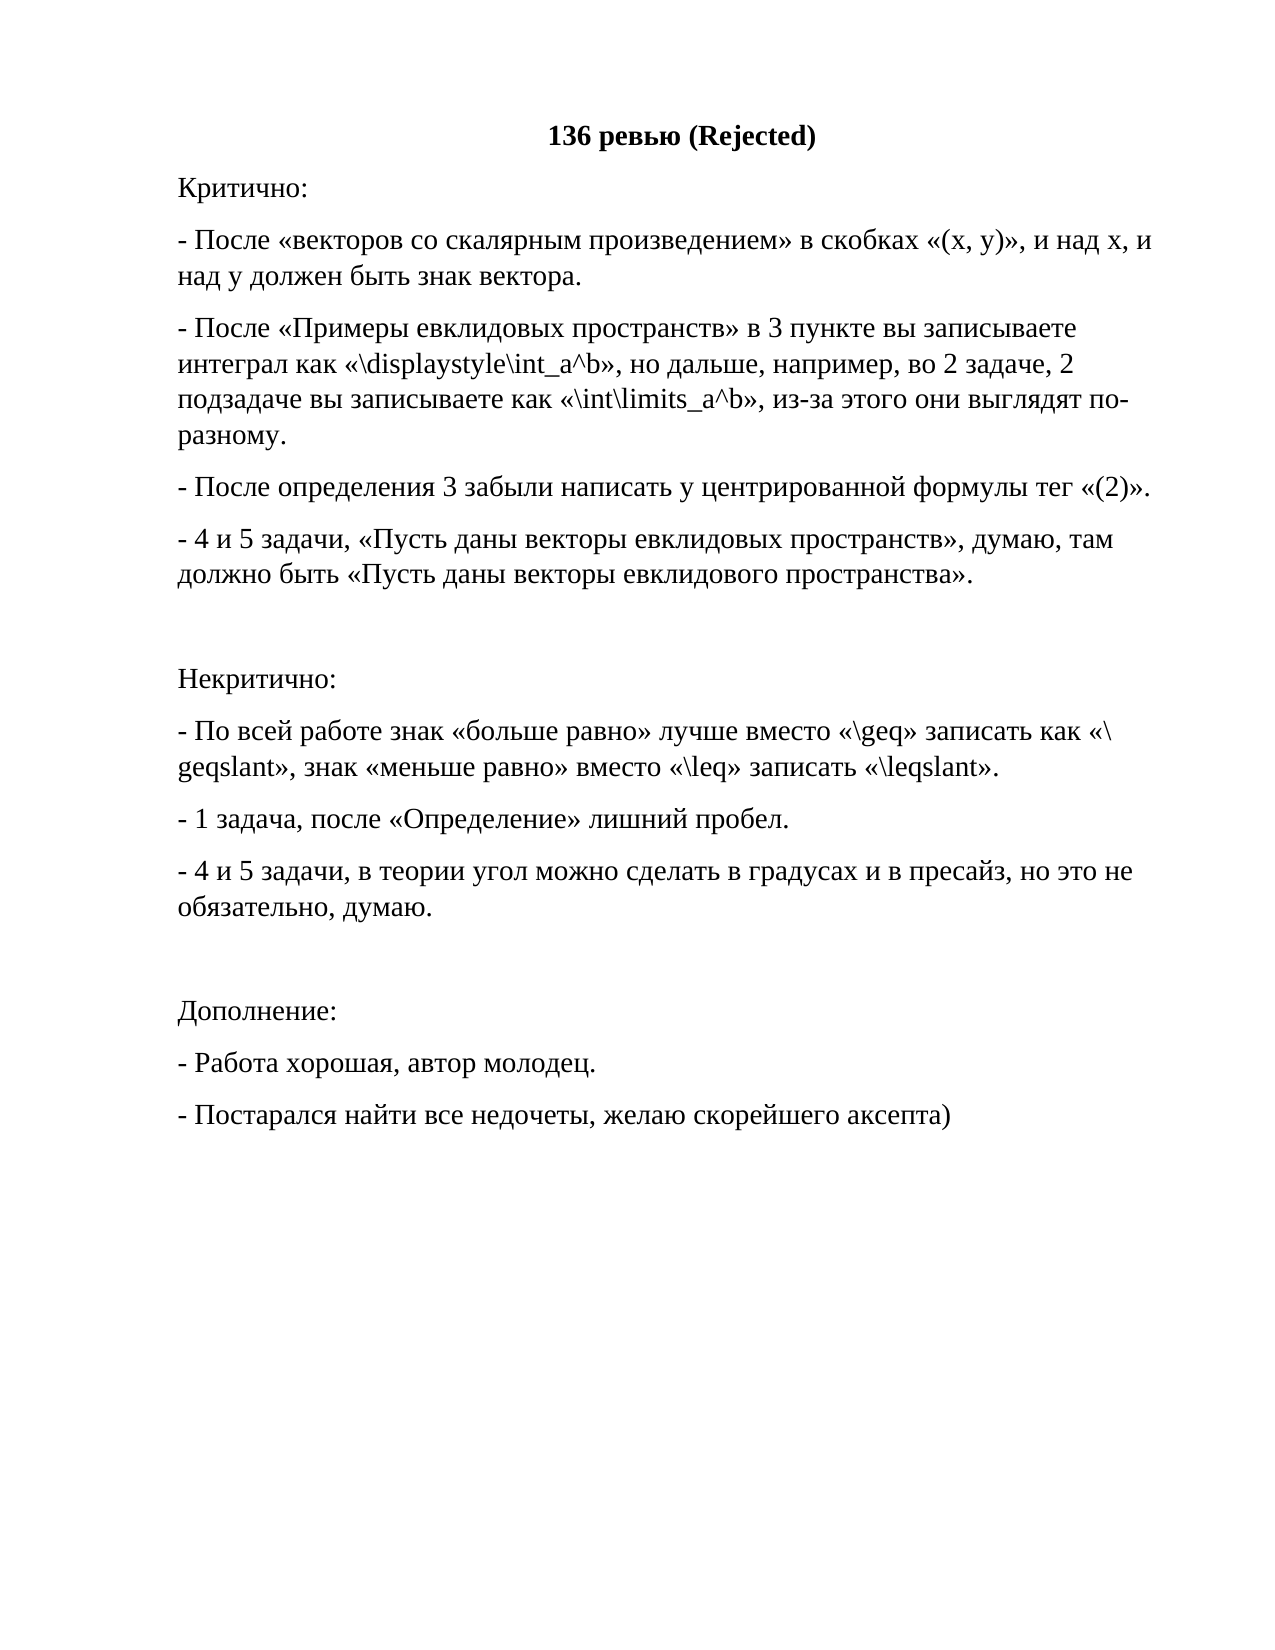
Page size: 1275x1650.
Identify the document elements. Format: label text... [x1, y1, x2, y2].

text - 4 и 5 задачи, «Пусть даны векторы евклидовых пространств», думаю, там должно быть «Пусть даны векторы евклидового пространства». [177, 521, 1186, 590]
text - 4 и 5 задачи, в теории угол можно сделать в градусах и в пресайз, но это не обязательно, думаю. [177, 853, 1186, 922]
text - После определения 3 забыли написать у центрированной формулы тег «(2)». [177, 469, 1186, 502]
text - По всей работе знак «больше равно» лучше вместо «\geq» записать как «\geqslant», знак «меньше равно» вместо «\leq» записать «\leqslant». [177, 713, 1186, 782]
text - Постарался найти все недочеты, желаю скорейшего аксепта) [177, 1097, 1186, 1131]
text Дополнение: [177, 993, 1186, 1027]
text - После «Примеры евклидовых пространств» в 3 пункте вы записываете интеграл как «\displaystyle\int_a^b», но дальше, например, во 2 задаче, 2 подзадаче вы записываете как «\int\limits_a^b», из-за этого они выглядят по-разному. [177, 310, 1186, 450]
text Критично: [177, 170, 1186, 204]
text - После «векторов со скалярным произведением» в скобках «(x, y)», и над x, и над y должен быть знак вектора. [177, 222, 1186, 292]
text - Работа хорошая, автор молодец. [177, 1045, 1186, 1079]
text 136 ревью (Rejected) [177, 118, 1186, 152]
text Некритично: [177, 661, 1186, 694]
text - 1 задача, после «Определение» лишний пробел. [177, 801, 1186, 834]
